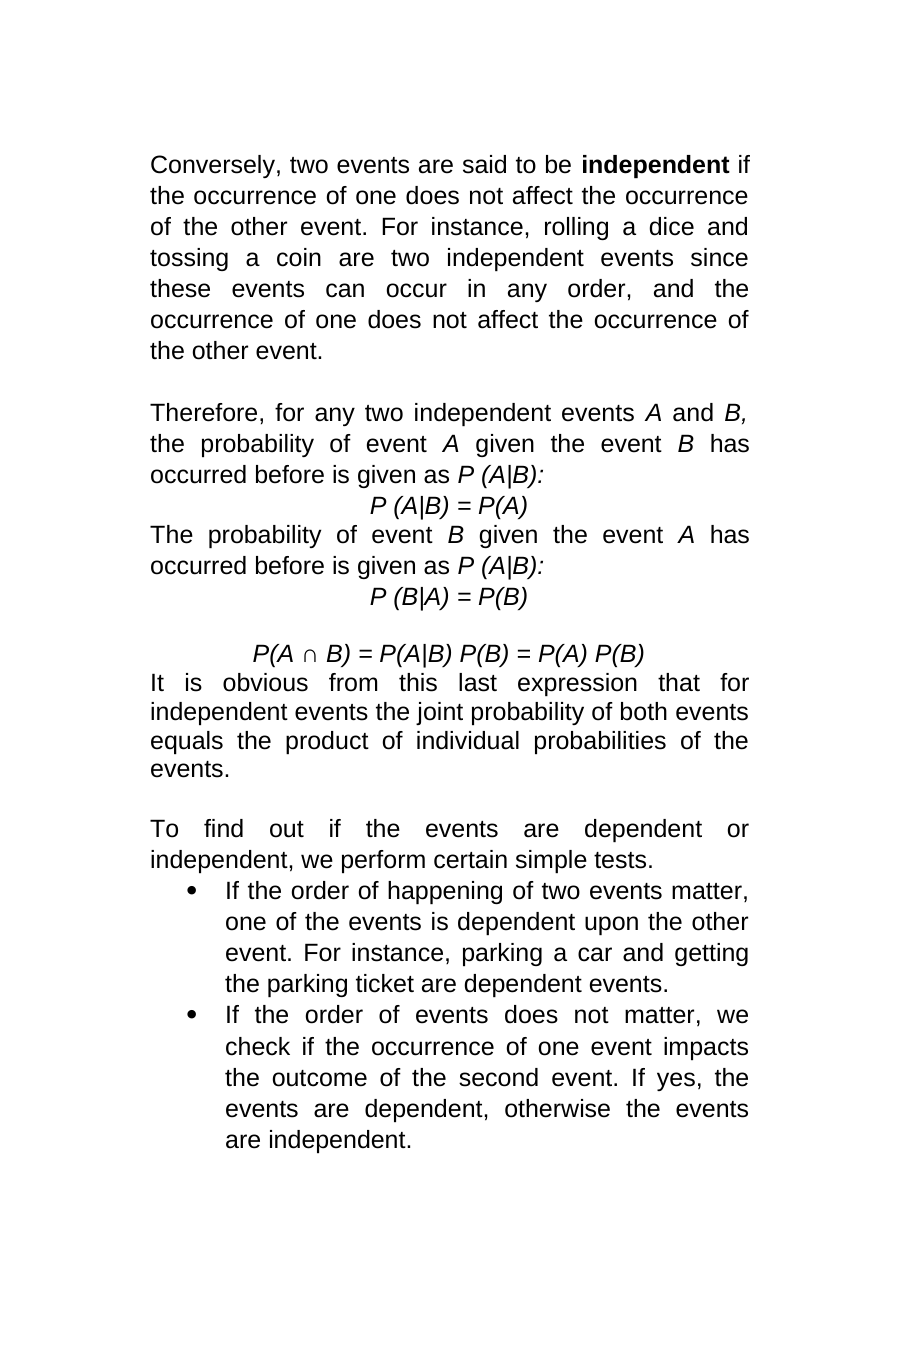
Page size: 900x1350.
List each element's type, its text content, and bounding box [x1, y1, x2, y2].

list If the order of events does not matter, we check if the occurrence of one event impacts the outcome of the second event. If yes, the events are dependent, otherwise the events are independent. [187, 1001, 750, 1153]
text The probability of event B given the event A has occurred before is given as P (A|B): [150, 520, 750, 579]
text P (B|A) = P(B) [150, 582, 750, 611]
text Therefore, for any two independent events A and B, the probability of event A given the event B has occurred before is given as P (A|B): [150, 398, 750, 489]
text To find out if the events are dependent or independent, we perform certain simple tests. [150, 814, 750, 874]
text P(A ∩ B) = P(A|B) P(B) = P(A) P(B) [150, 639, 750, 668]
text P (A|B) = P(A) [150, 491, 750, 520]
text It is obvious from this last expression that for independent events the joint probability of both events equals the product of individual probabilities of the events. [150, 668, 750, 783]
text Conversely, two events are said to be independent if the occurrence of one does not affect the occurrence of the other event. For instance, rolling a dice and tossing a coin are two independent events since these events can occur in any order, and the occurrence of one does not affect the occurrence of the other event. [150, 149, 750, 364]
list If the order of happening of two events matter, one of the events is dependent upon the other event. For instance, parking a car and getting the parking ticket are dependent events. [187, 876, 750, 998]
